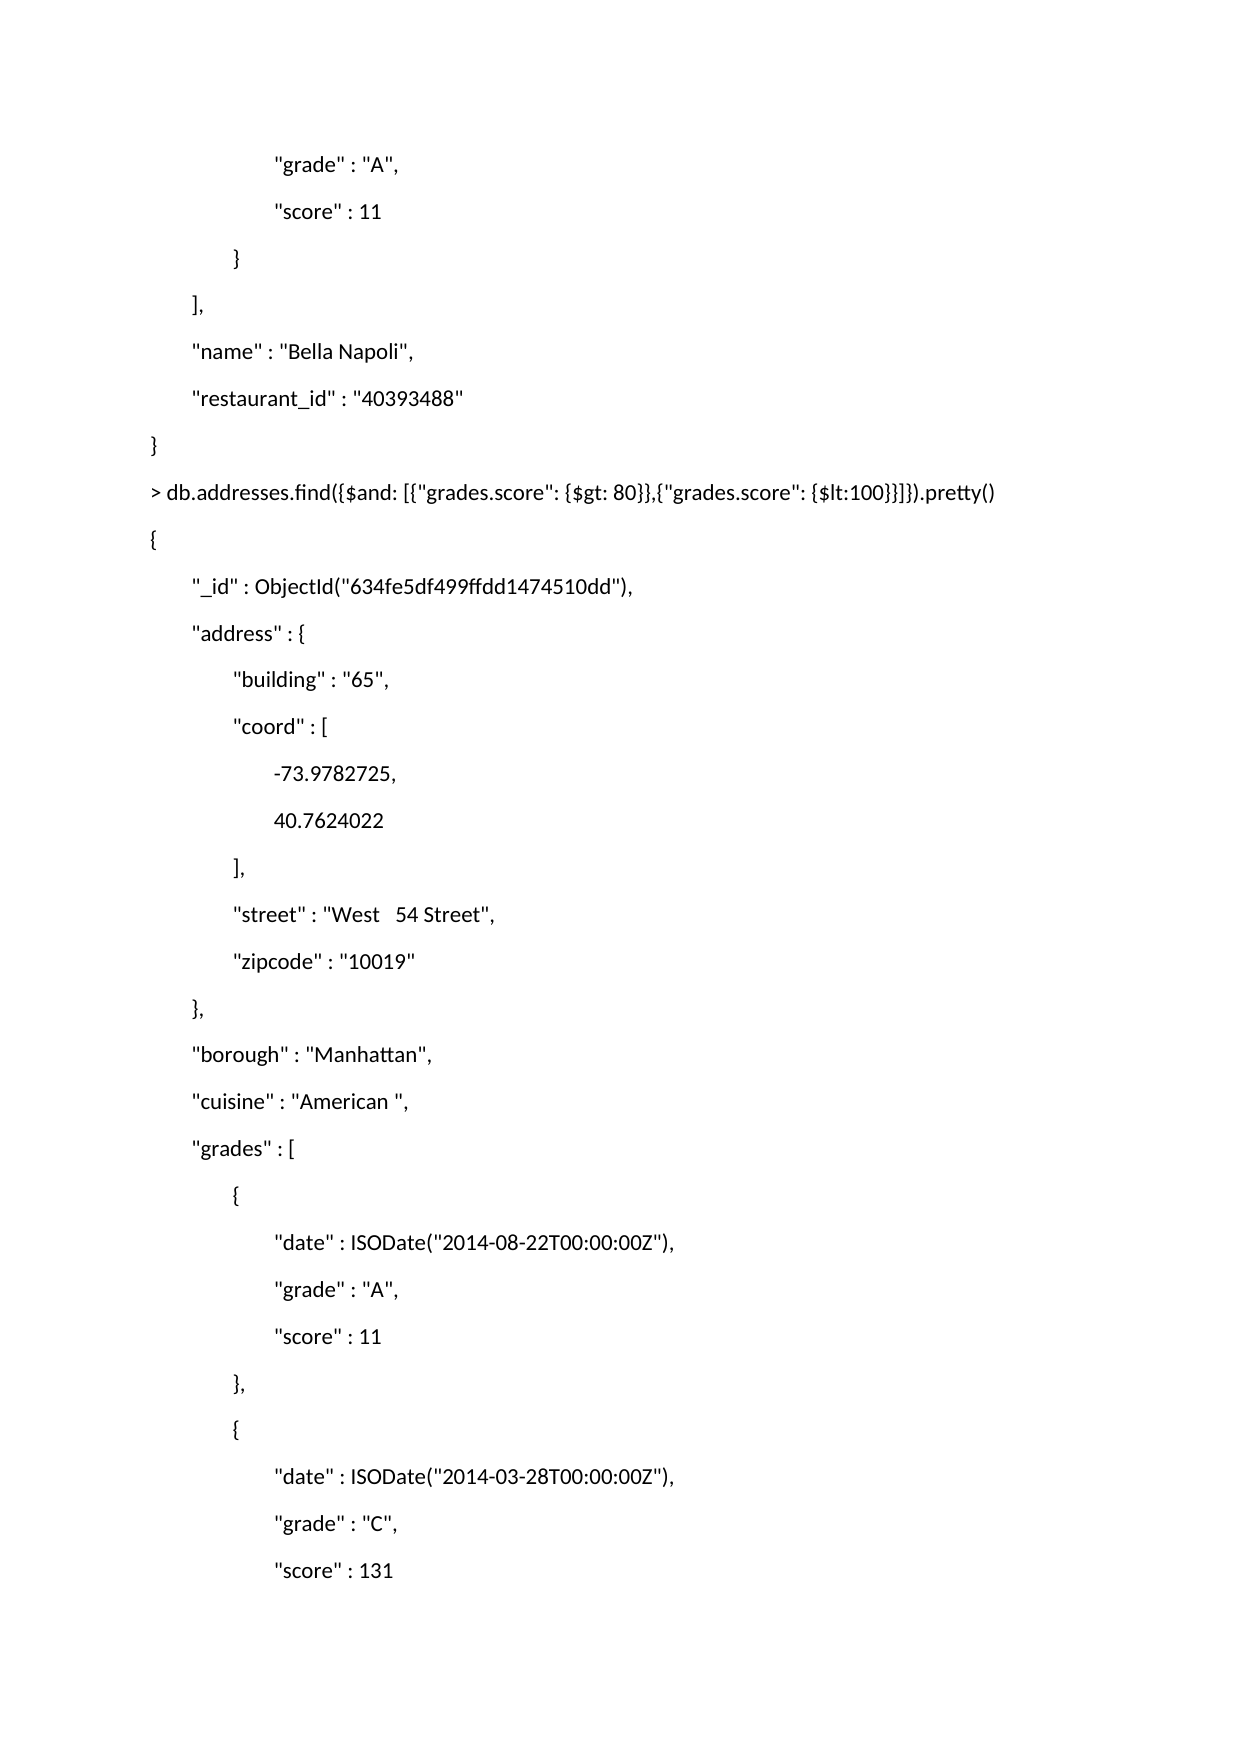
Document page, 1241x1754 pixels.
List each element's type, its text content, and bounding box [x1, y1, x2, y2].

text > db.addresses.find({$and: [{"grades.score": {$gt: 80}},{"grades.score": {$lt:100}}]}).pretty() [150, 478, 1090, 506]
text "grade" : "C", [150, 1509, 1090, 1537]
text "date" : ISODate("2014-08-22T00:00:00Z"), [150, 1228, 1090, 1256]
text "borough" : "Manhattan", [150, 1041, 1090, 1069]
text { [150, 525, 1090, 553]
text -73.9782725, [150, 759, 1090, 787]
text ], [150, 291, 1090, 319]
text "score" : 11 [150, 197, 1090, 225]
text "score" : 131 [150, 1556, 1090, 1584]
text "street" : "West 54 Street", [150, 900, 1090, 928]
text "_id" : ObjectId("634fe5df499ffdd1474510dd"), [150, 572, 1090, 600]
text "name" : "Bella Napoli", [150, 337, 1090, 366]
text }, [150, 994, 1090, 1022]
text } [150, 244, 1090, 272]
text "restaurant_id" : "40393488" [150, 384, 1090, 412]
text 40.7624022 [150, 806, 1090, 834]
text "grade" : "A", [150, 150, 1090, 178]
text "grades" : [ [150, 1134, 1090, 1162]
text "grade" : "A", [150, 1275, 1090, 1303]
text "coord" : [ [150, 712, 1090, 741]
text "zipcode" : "10019" [150, 947, 1090, 975]
text "address" : { [150, 619, 1090, 647]
text "score" : 11 [150, 1322, 1090, 1350]
text "date" : ISODate("2014-03-28T00:00:00Z"), [150, 1462, 1090, 1491]
text ], [150, 853, 1090, 881]
text } [150, 431, 1090, 459]
text { [150, 1416, 1090, 1444]
text }, [150, 1369, 1090, 1397]
text "cuisine" : "American ", [150, 1087, 1090, 1116]
text "building" : "65", [150, 666, 1090, 694]
text { [150, 1181, 1090, 1209]
